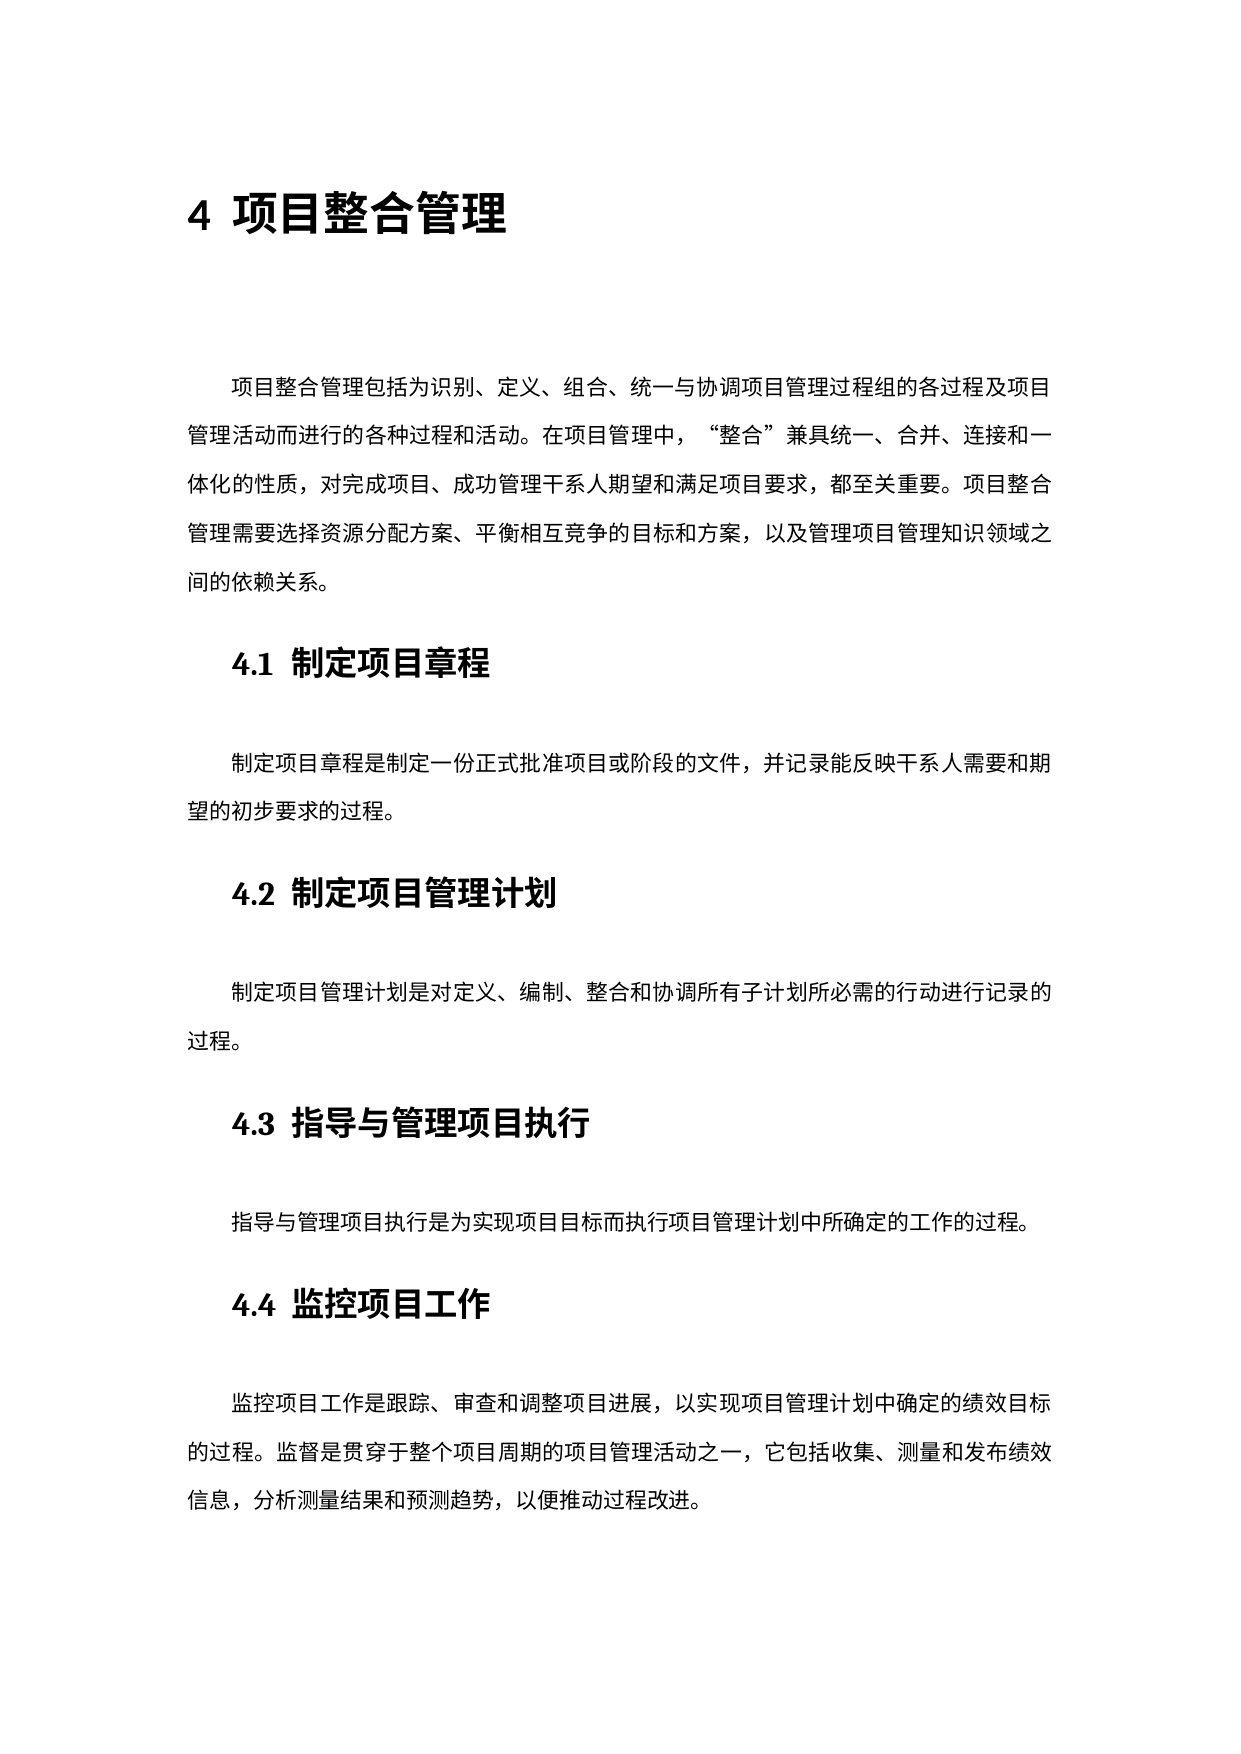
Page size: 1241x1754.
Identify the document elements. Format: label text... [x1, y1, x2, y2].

text 项目整合管理包括为识别、定义、组合、统一与协调项目管理过程组的各过程及项目管理活动而进行的各种过程和活动。在项目管理中，“整合”兼具统一、合并、连接和一体化的性质，对完成项目、成功管理干系人期望和满足项目要求，都至关重要。项目整合管理需要选择资源分配方案、平衡相互竞争的目标和方案，以及管理项目管理知识领域之间的依赖关系。 [187, 369, 1053, 597]
subtitle 监控项目工作 [232, 1269, 1053, 1334]
subtitle 项目整合管理 [187, 162, 1053, 259]
text 监控项目工作是跟踪、审查和调整项目进展，以实现项目管理计划中确定的绩效目标的过程。监督是贯穿于整个项目周期的项目管理活动之一，它包括收集、测量和发布绩效信息，分析测量结果和预测趋势，以便推动过程改进。 [187, 1386, 1053, 1516]
subtitle 制定项目管理计划 [232, 858, 1053, 923]
text 指导与管理项目执行是为实现项目目标而执行项目管理计划中所确定的工作的过程。 [187, 1204, 1053, 1237]
subtitle 制定项目章程 [232, 629, 1053, 694]
text 制定项目管理计划是对定义、编制、整合和协调所有子计划所必需的行动进行记录的过程。 [187, 975, 1053, 1056]
text 制定项目章程是制定一份正式批准项目或阶段的文件，并记录能反映干系人需要和期望的初步要求的过程。 [187, 745, 1053, 826]
subtitle 指导与管理项目执行 [232, 1088, 1053, 1153]
